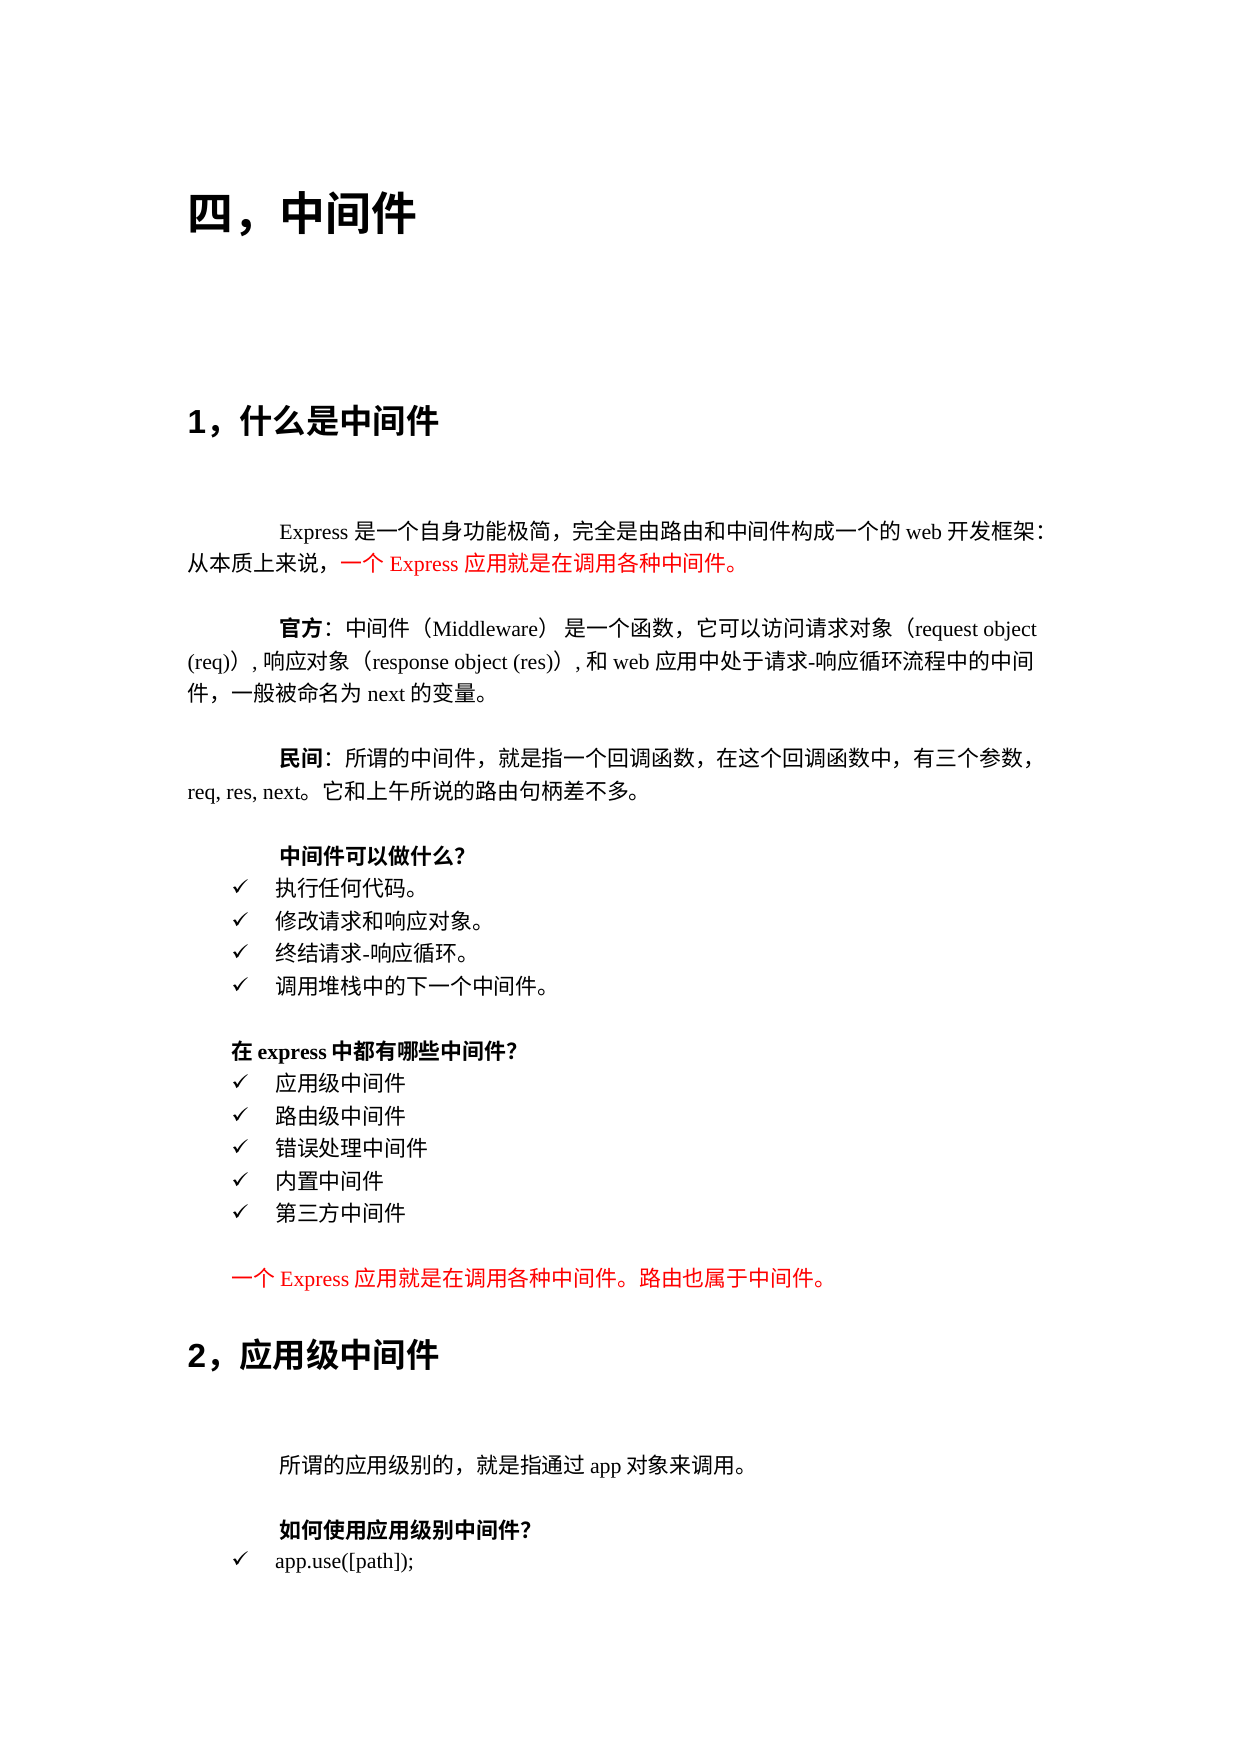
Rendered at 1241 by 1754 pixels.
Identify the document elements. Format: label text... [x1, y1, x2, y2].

list 内置中间件 [231, 1163, 1053, 1196]
text 民间：所谓的中间件，就是指一个回调函数，在这个回调函数中，有三个参数，req, res, next。它和上午所说的路由句柄差不多。 [187, 741, 1053, 806]
subtitle 2，应用级中间件 [187, 1321, 1053, 1386]
list 终结请求-响应循环。 [231, 936, 1053, 968]
subtitle 1，什么是中间件 [187, 387, 1053, 452]
list 在express中都有哪些中间件？ [187, 1033, 1053, 1066]
list 执行任何代码。 [231, 871, 1053, 903]
text 中间件可以做什么？ [187, 838, 1053, 871]
text 如何使用应用级别中间件？ [187, 1512, 1053, 1545]
text 官方：中间件（Middleware） 是一个函数，它可以访问请求对象（request object (req)）, 响应对象（response object (res)）, 和 web 应用中处于请求-响应循环流程中的中间件，一般被命名为 next 的变量。 [187, 611, 1053, 708]
list 第三方中间件 [231, 1196, 1053, 1228]
list 应用级中间件 [231, 1066, 1053, 1098]
subtitle 四，中间件 [187, 162, 1053, 259]
list app.use([path]); [231, 1545, 1053, 1577]
list 修改请求和响应对象。 [231, 903, 1053, 936]
list 一个 Express 应用就是在调用各种中间件。路由也属于中间件。 [187, 1261, 1053, 1293]
text Express 是一个自身功能极简，完全是由路由和中间件构成一个的 web 开发框架：从本质上来说，一个 Express 应用就是在调用各种中间件。 [187, 513, 1053, 578]
list 路由级中间件 [231, 1098, 1053, 1131]
list 错误处理中间件 [231, 1131, 1053, 1163]
list 调用堆栈中的下一个中间件。 [231, 968, 1053, 1001]
text 所谓的应用级别的，就是指通过app对象来调用。 [187, 1447, 1053, 1480]
